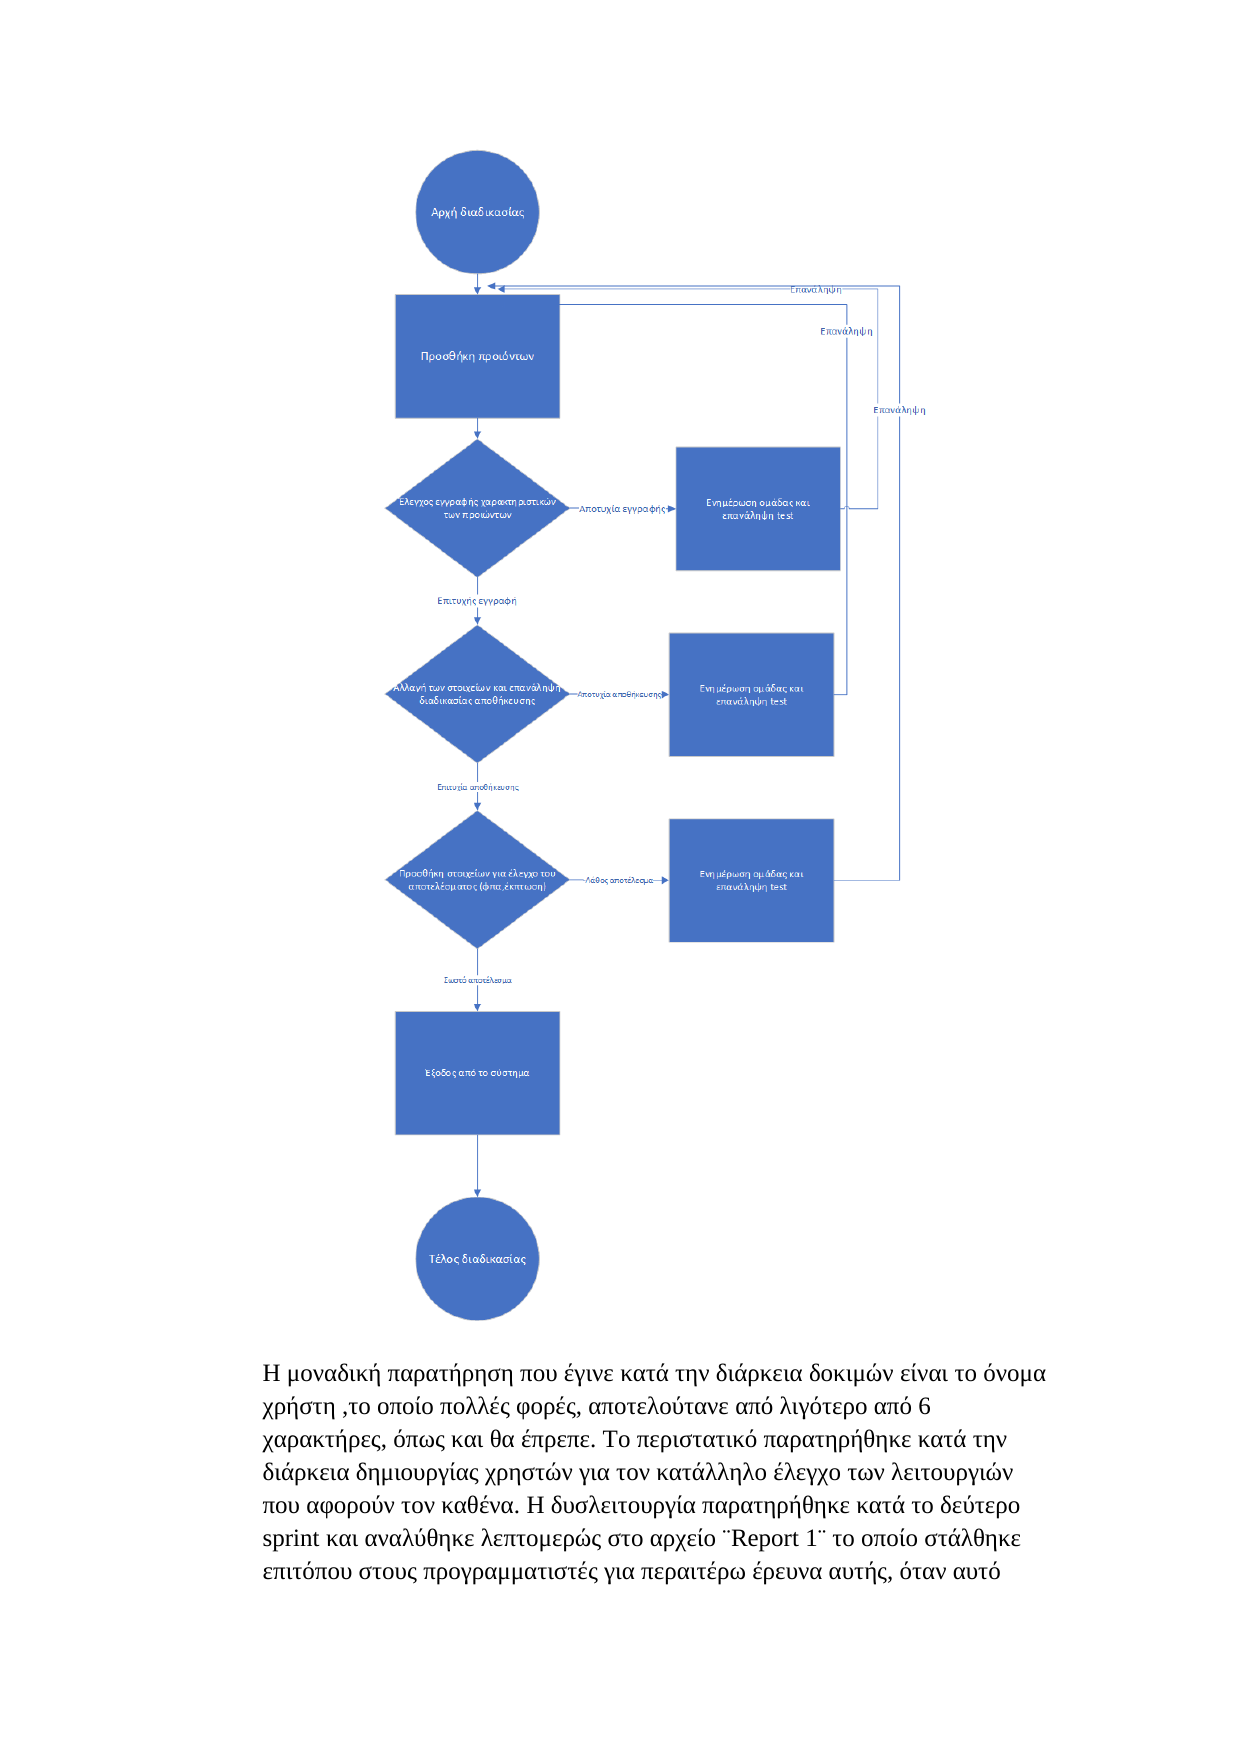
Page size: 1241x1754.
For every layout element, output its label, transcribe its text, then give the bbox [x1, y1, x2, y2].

picture [384, 149, 931, 1321]
